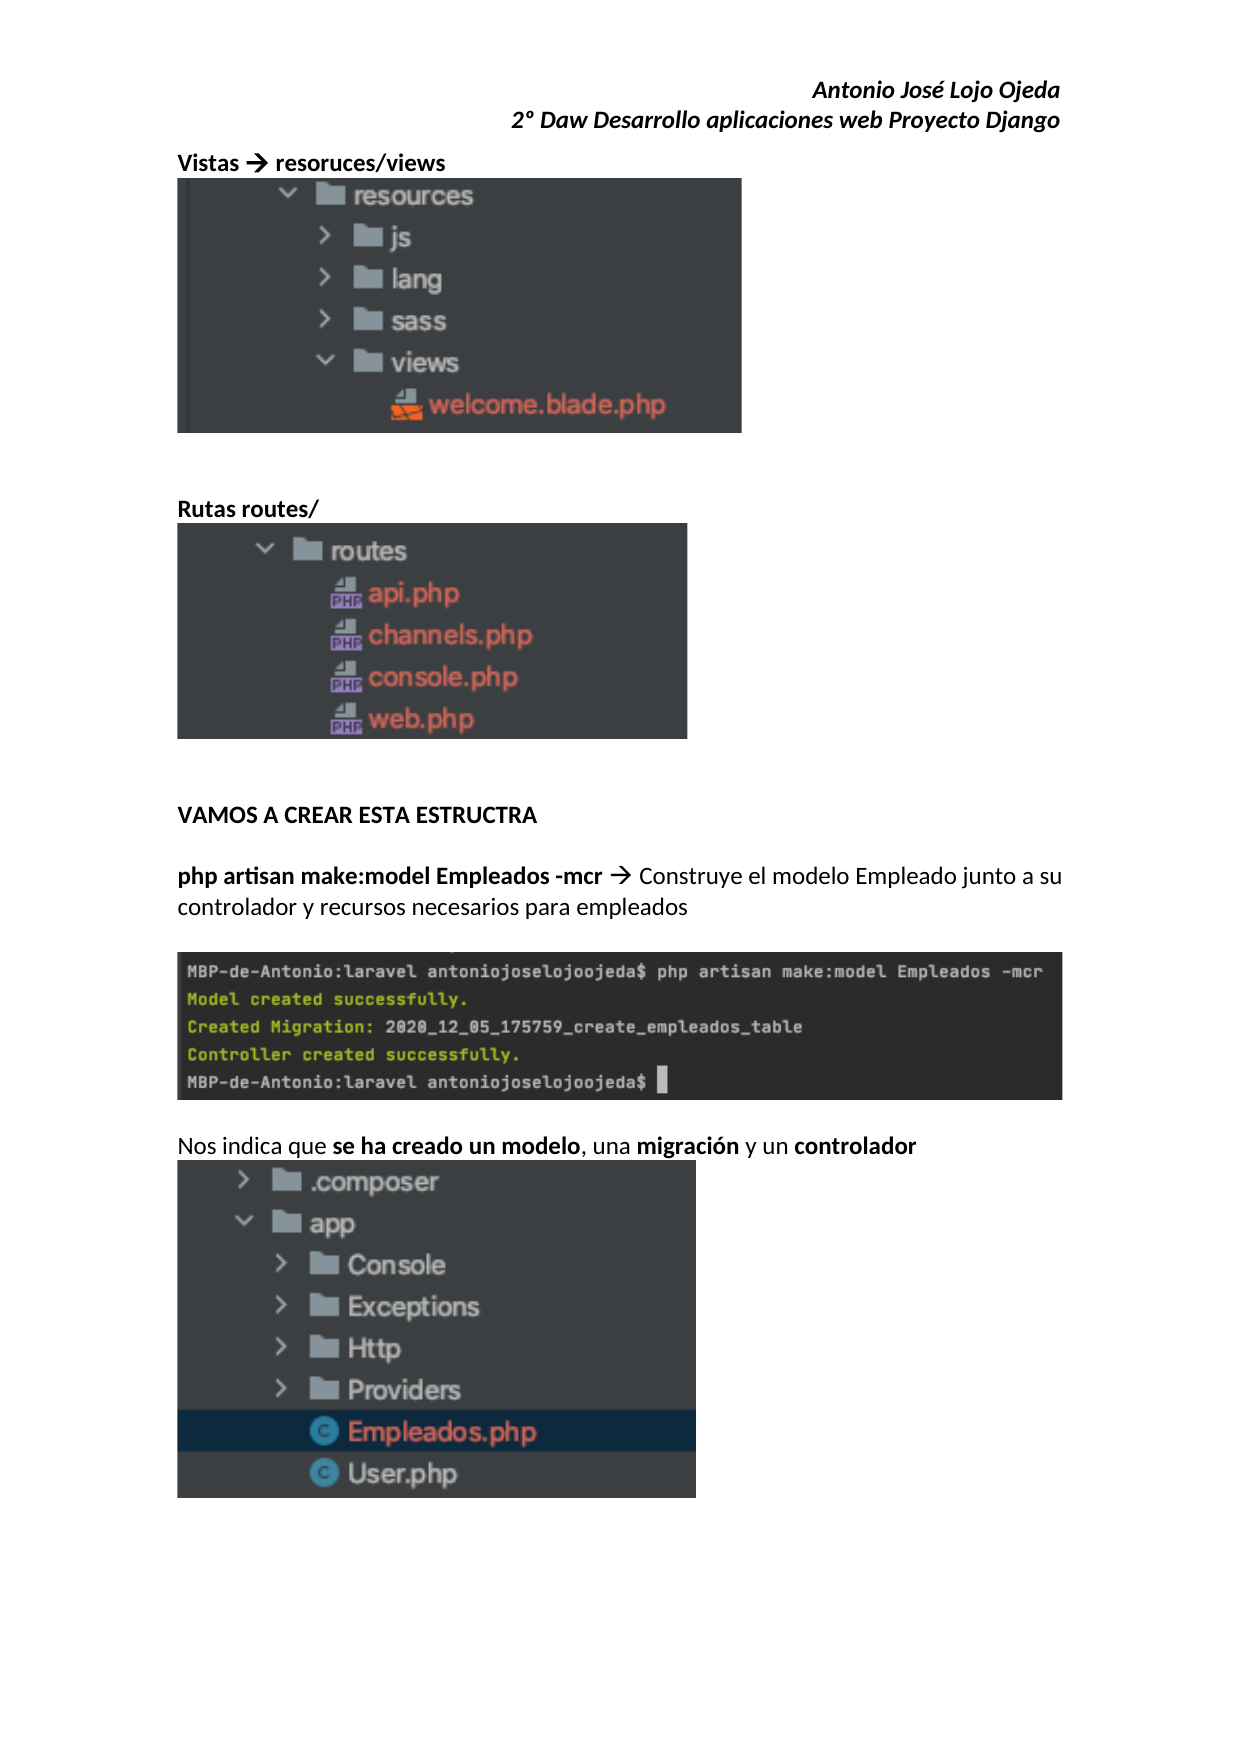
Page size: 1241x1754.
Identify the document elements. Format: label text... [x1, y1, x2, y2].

text Nos indica que se ha creado un modelo, una migración y un controlador [177, 1130, 1063, 1160]
text VAMOS A CREAR ESTA ESTRUCTRA [177, 799, 1063, 830]
text Rutas routes/ [177, 493, 1063, 524]
picture [177, 952, 1063, 1100]
picture [177, 178, 742, 433]
text Vistas resoruces/views [177, 148, 1063, 178]
text php artisan make:model Empleados -mcr Construye el modelo Empleado junto a su controlador y recursos necesarios para empleados [177, 861, 1063, 922]
picture [177, 1160, 696, 1498]
picture [177, 523, 688, 739]
